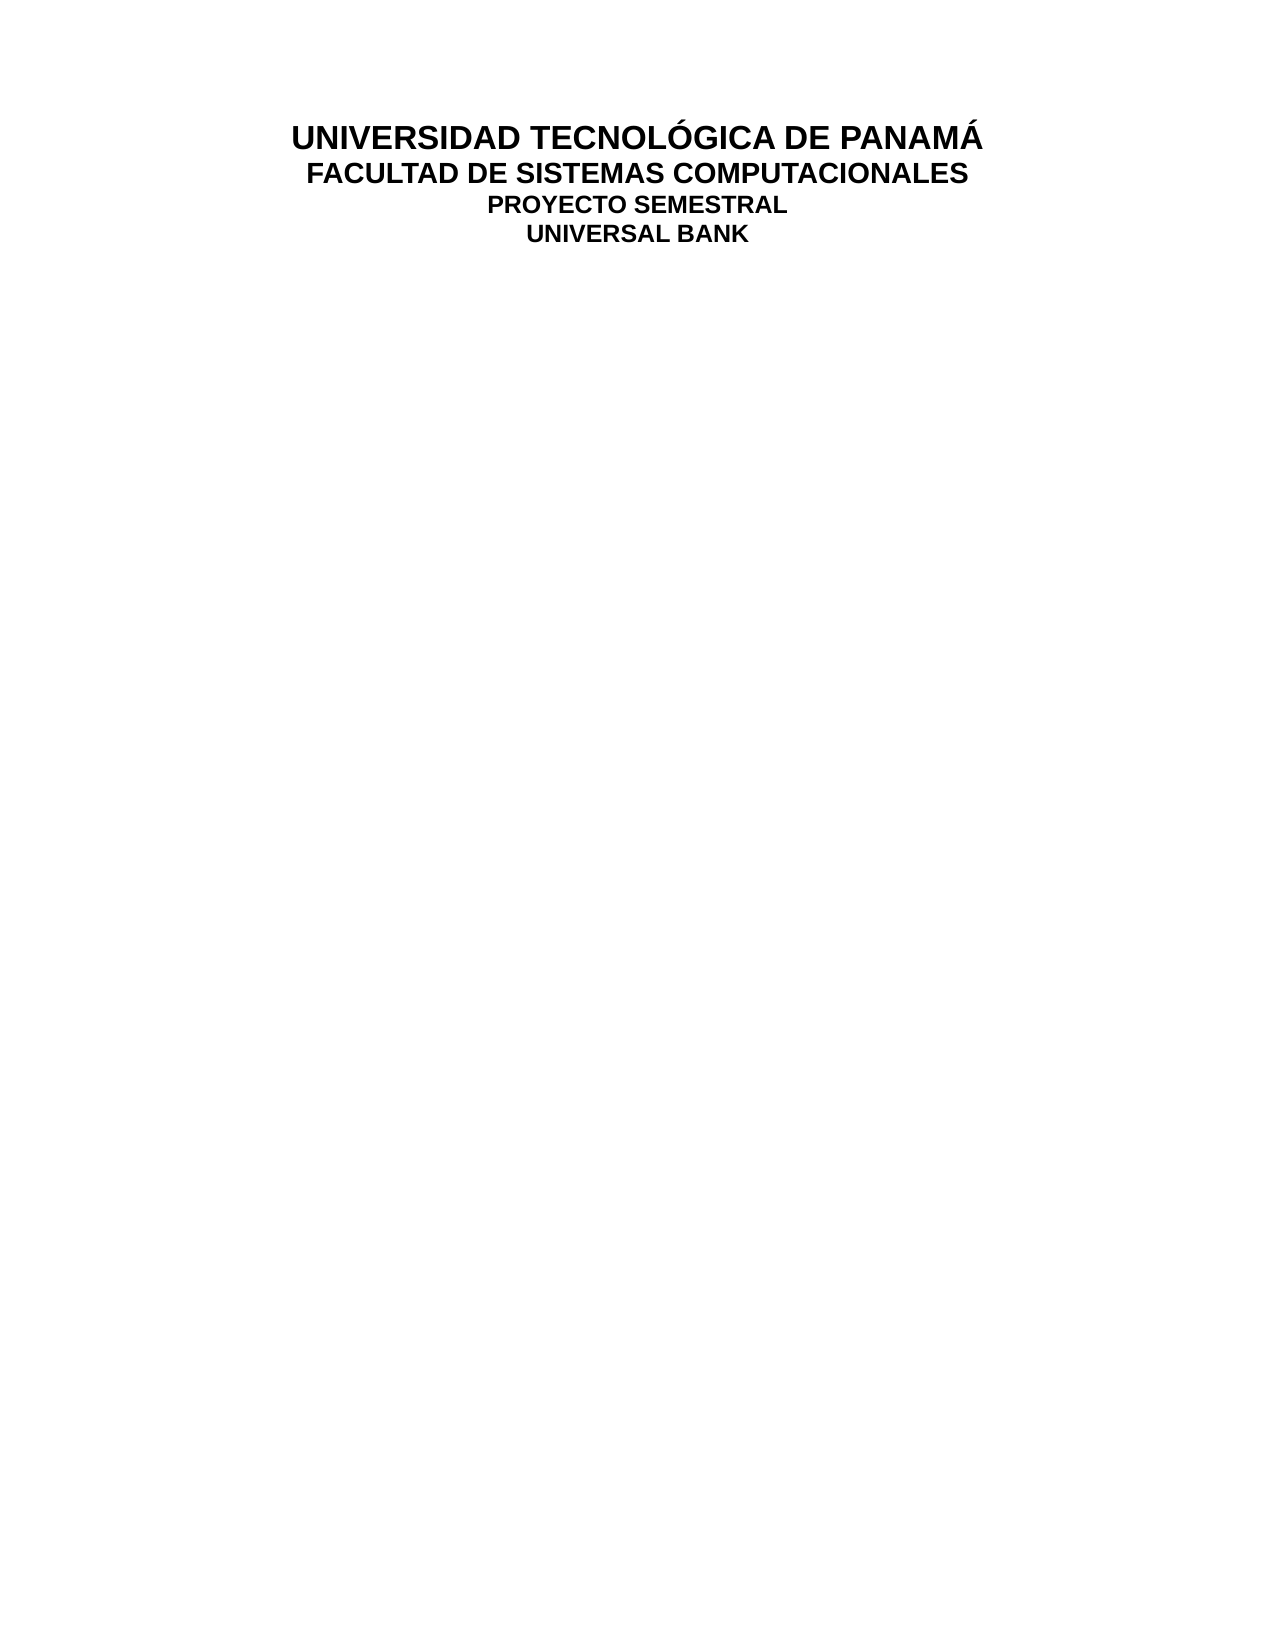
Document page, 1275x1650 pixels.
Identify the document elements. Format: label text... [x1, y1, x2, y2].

text UNIVERSAL BANK [118, 219, 1157, 248]
text PROYECTO SEMESTRAL [118, 190, 1157, 219]
text FACULTAD DE SISTEMAS COMPUTACIONALES [118, 157, 1157, 190]
text UNIVERSIDAD TECNOLÓGICA DE PANAMÁ [118, 118, 1157, 157]
